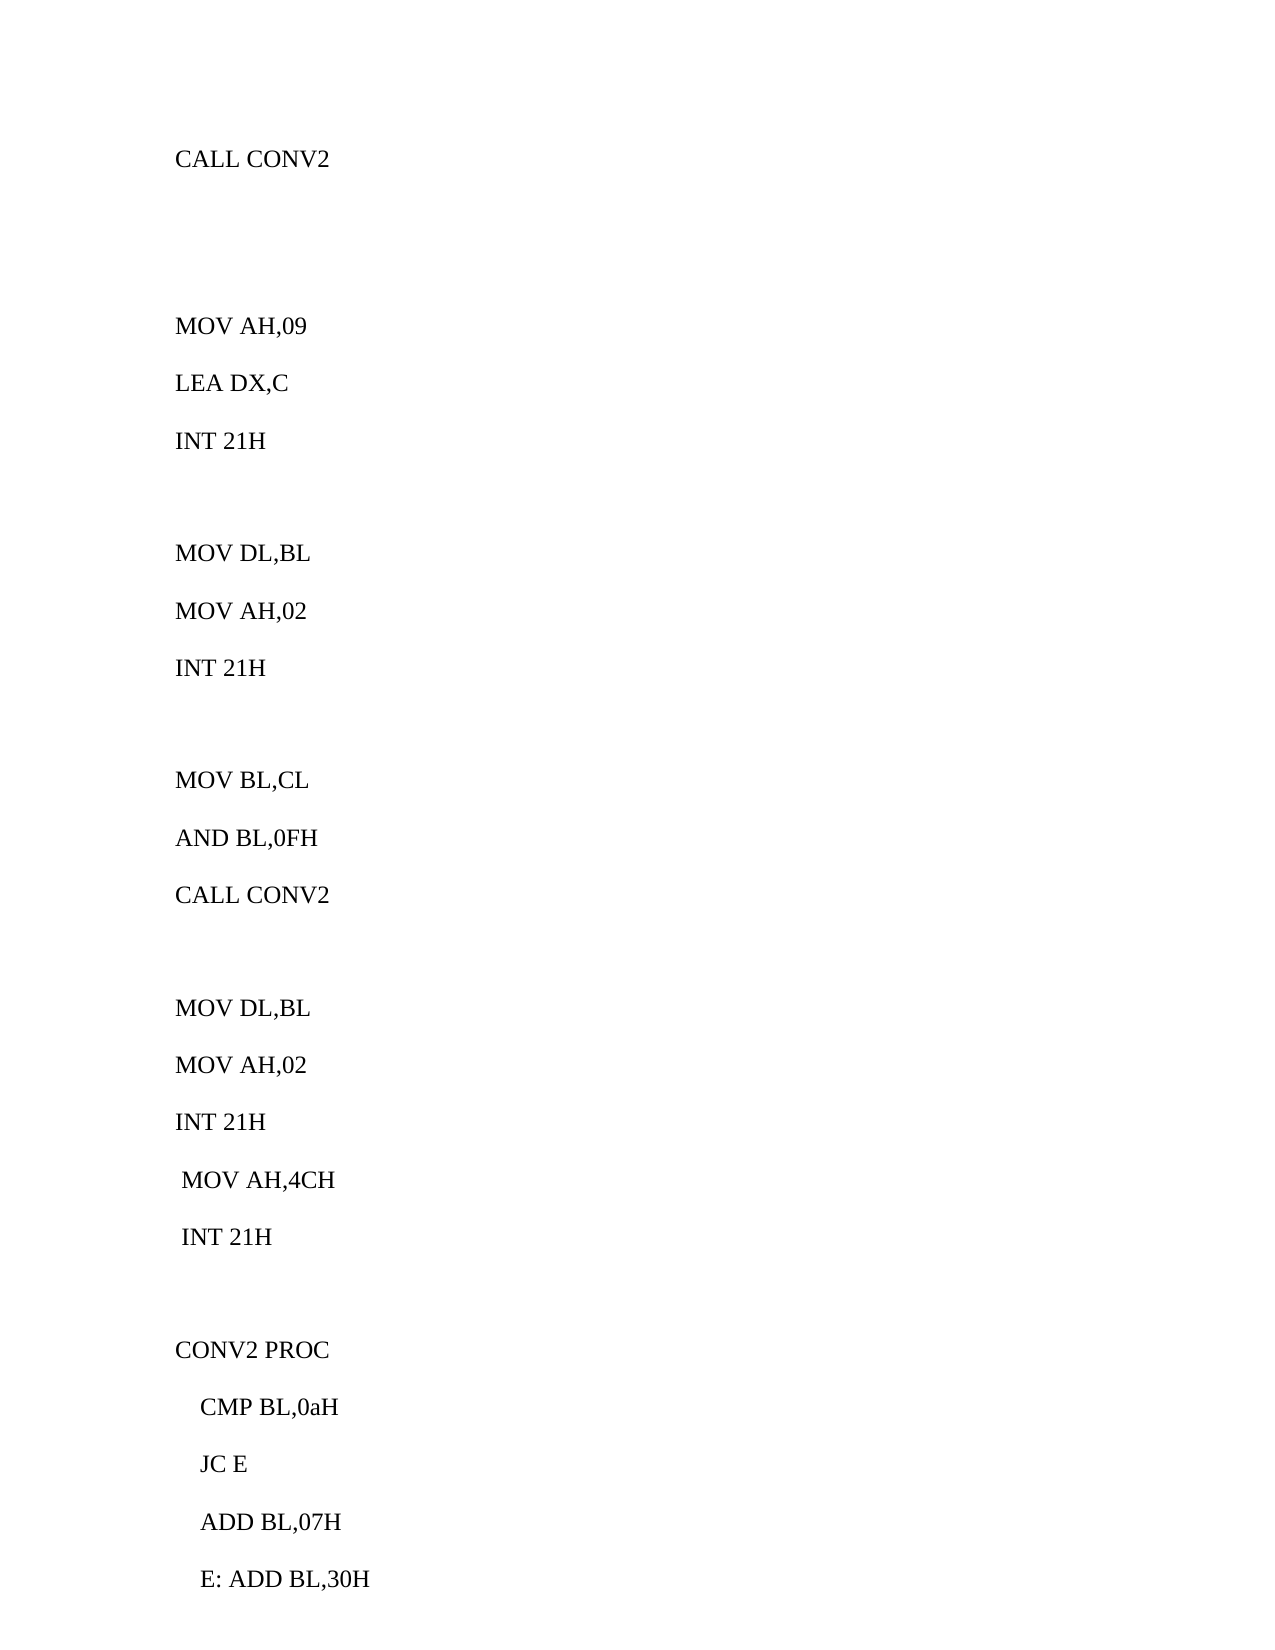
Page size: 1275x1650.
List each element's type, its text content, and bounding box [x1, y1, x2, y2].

text MOV DL,BL [150, 538, 1131, 567]
text E: ADD BL,30H [150, 1564, 1131, 1593]
text CALL CONV2 [150, 880, 1131, 909]
text MOV AH,09 [150, 311, 1131, 340]
text ADD BL,07H [150, 1507, 1131, 1536]
text INT 21H [150, 1222, 1131, 1251]
text MOV AH,4CH [150, 1165, 1131, 1194]
text AND BL,0FH [150, 823, 1131, 852]
text MOV DL,BL [150, 993, 1131, 1021]
text LEA DX,C [150, 368, 1131, 397]
text INT 21H [150, 1107, 1131, 1136]
text CMP BL,0aH [150, 1392, 1131, 1421]
text INT 21H [150, 426, 1131, 455]
text INT 21H [150, 653, 1131, 682]
text MOV AH,02 [150, 596, 1131, 624]
text JC E [150, 1449, 1131, 1478]
text MOV BL,CL [150, 766, 1131, 794]
text CONV2 PROC [150, 1335, 1131, 1363]
text CALL CONV2 [150, 144, 1131, 172]
text MOV AH,02 [150, 1050, 1131, 1079]
